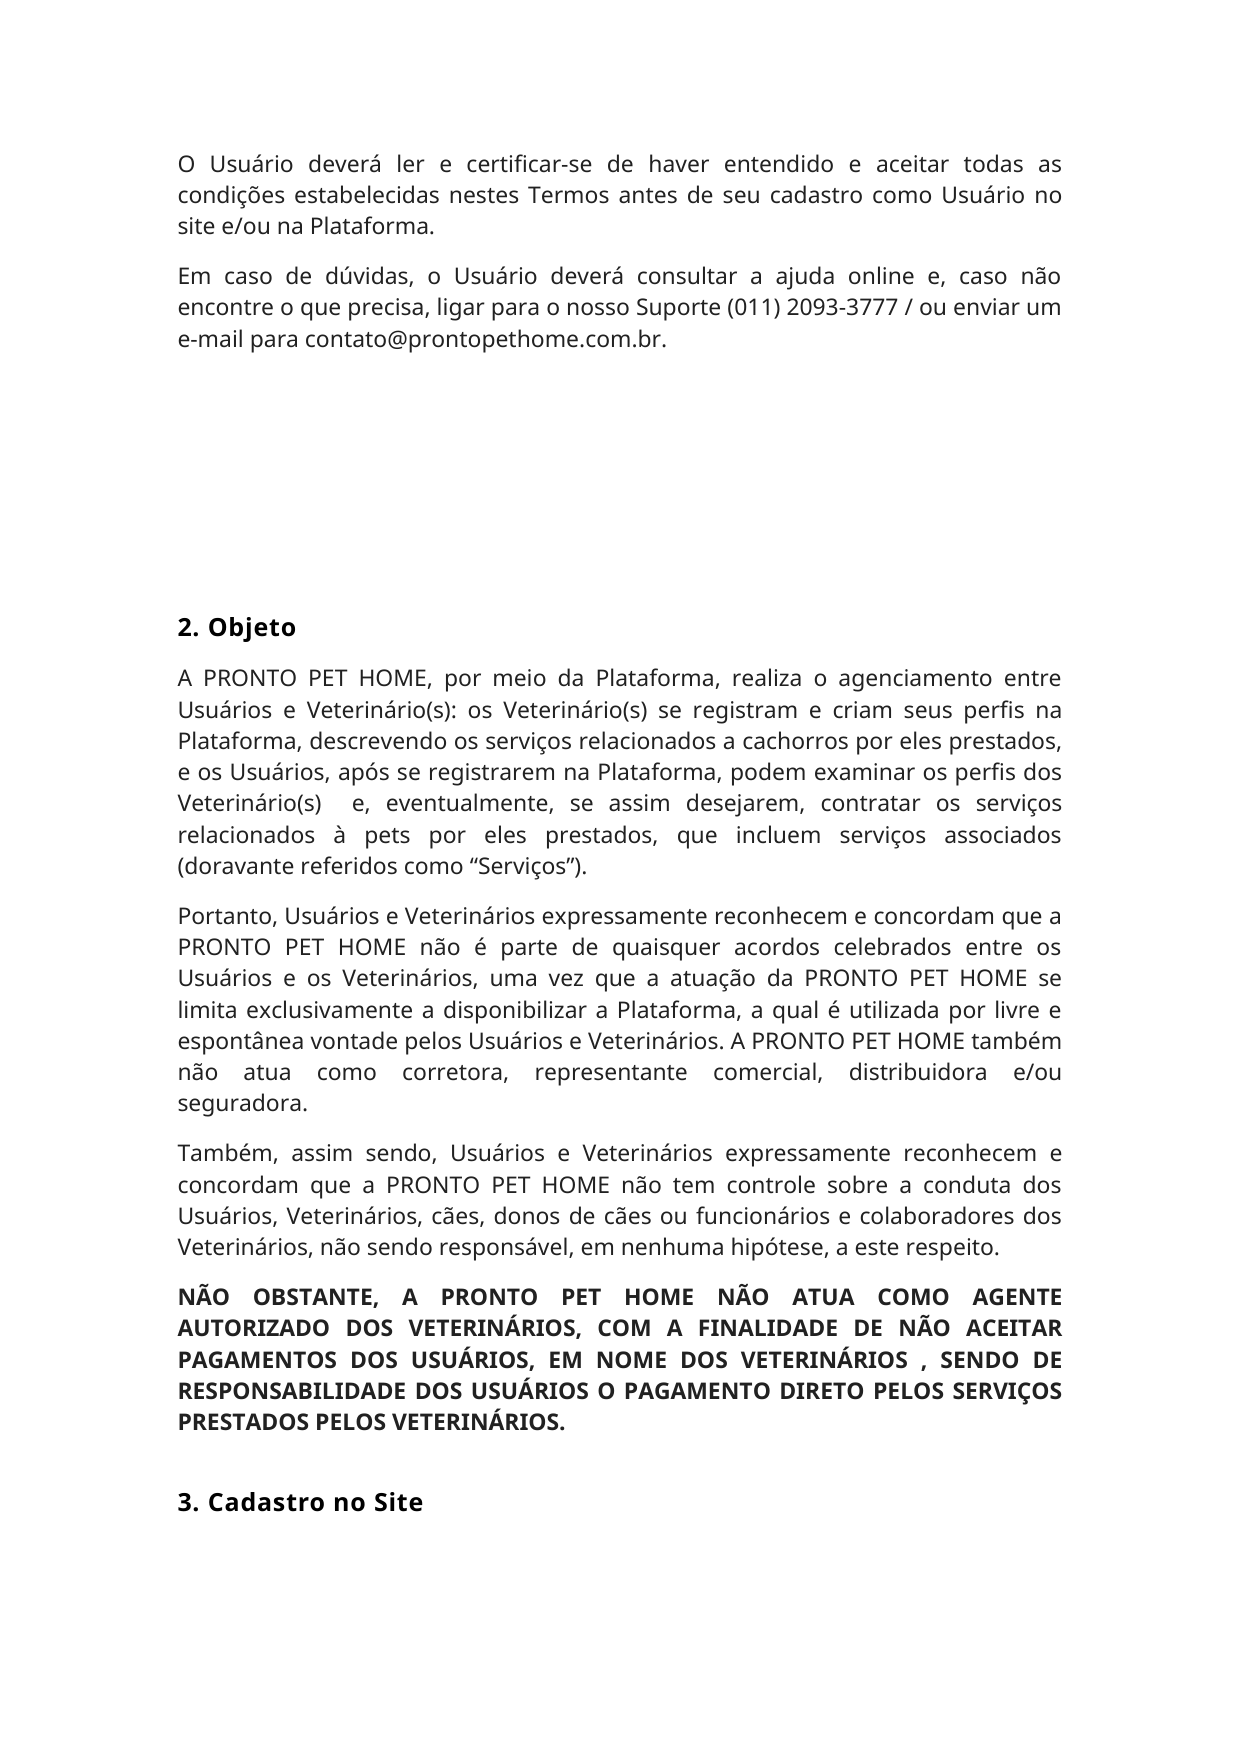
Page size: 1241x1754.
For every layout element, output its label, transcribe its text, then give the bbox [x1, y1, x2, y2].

text NÃO OBSTANTE, A PRONTO PET HOME NÃO ATUA COMO AGENTE AUTORIZADO DOS VETERINÁRIOS, COM A FINALIDADE DE NÃO ACEITAR PAGAMENTOS DOS USUÁRIOS, EM NOME DOS VETERINÁRIOS , SENDO DE RESPONSABILIDADE DOS USUÁRIOS O PAGAMENTO DIRETO PELOS SERVIÇOS PRESTADOS PELOS VETERINÁRIOS. [177, 1281, 1063, 1437]
text Portanto, Usuários e Veterinários expressamente reconhecem e concordam que a PRONTO PET HOME não é parte de quaisquer acordos celebrados entre os Usuários e os Veterinários, uma vez que a atuação da PRONTO PET HOME se limita exclusivamente a disponibilizar a Plataforma, a qual é utilizada por livre e espontânea vontade pelos Usuários e Veterinários. A PRONTO PET HOME também não atua como corretora, representante comercial, distribuidora e/ou seguradora. [177, 900, 1063, 1118]
text O Usuário deverá ler e certificar-se de haver entendido e aceitar todas as condições estabelecidas nestes Termos antes de seu cadastro como Usuário no site e/ou na Plataforma. [177, 148, 1063, 241]
text Também, assim sendo, Usuários e Veterinários expressamente reconhecem e concordam que a PRONTO PET HOME não tem controle sobre a conduta dos Usuários, Veterinários, cães, donos de cães ou funcionários e colaboradores dos Veterinários, não sendo responsável, em nenhuma hipótese, a este respeito. [177, 1137, 1063, 1262]
text A PRONTO PET HOME, por meio da Plataforma, realiza o agenciamento entre Usuários e Veterinário(s): os Veterinário(s) se registram e criam seus perfis na Plataforma, descrevendo os serviços relacionados a cachorros por eles prestados, e os Usuários, após se registrarem na Plataforma, podem examinar os perfis dos Veterinário(s) e, eventualmente, se assim desejarem, contratar os serviços relacionados à pets por eles prestados, que incluem serviços associados (doravante referidos como “Serviços”). [177, 662, 1063, 881]
subtitle 3. Cadastro no Site [177, 1484, 1063, 1518]
text Em caso de dúvidas, o Usuário deverá consultar a ajuda online e, caso não encontre o que precisa, ligar para o nosso Suporte (011) 2093-3777 / ou enviar um e-mail para contato@prontopethome.com.br. [177, 260, 1063, 354]
subtitle 2. Objeto [177, 609, 1063, 643]
